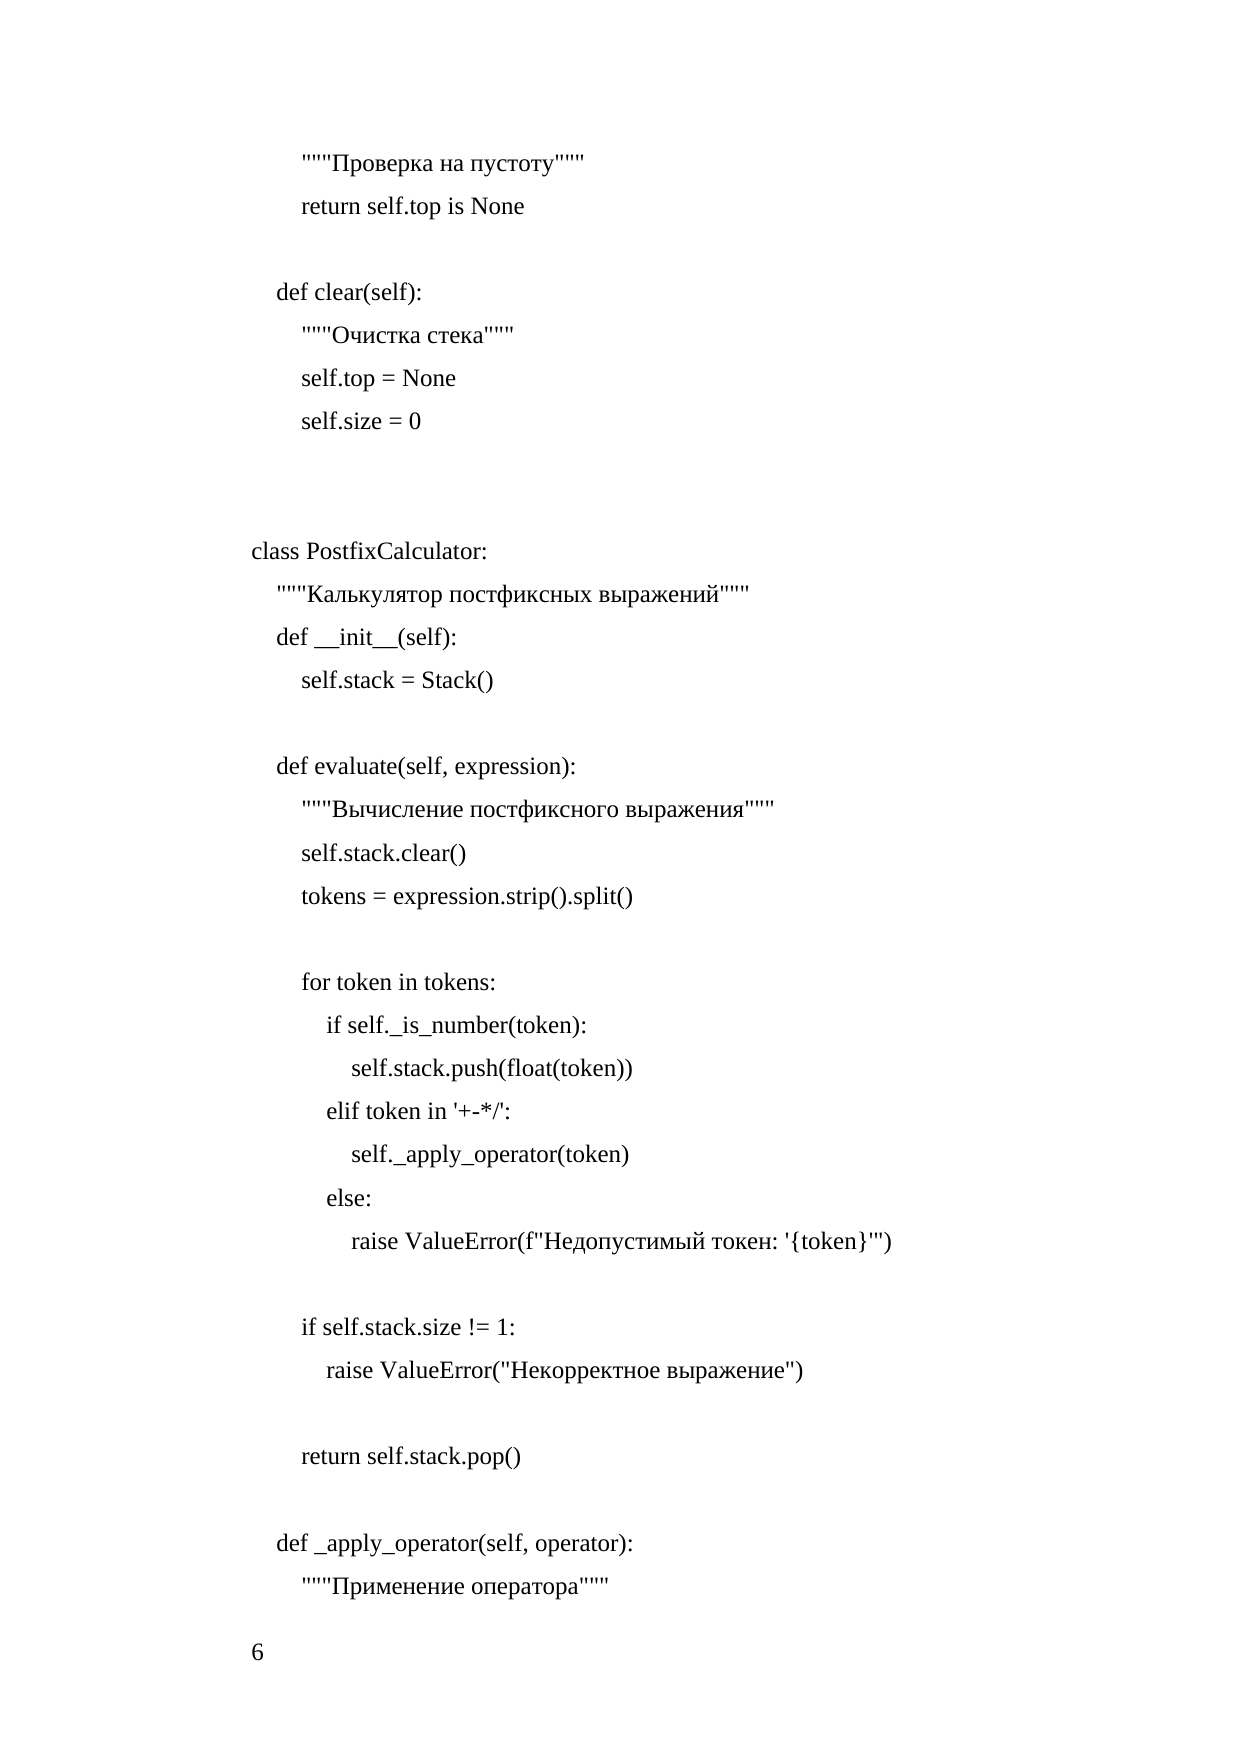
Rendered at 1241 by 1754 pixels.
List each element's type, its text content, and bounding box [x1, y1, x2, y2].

text if self.stack.size != 1: [177, 1312, 1152, 1341]
text self.size = 0 [177, 406, 1152, 435]
text self.stack.push(float(token)) [177, 1053, 1152, 1082]
text self.top = None [177, 363, 1152, 392]
text """Применение оператора""" [177, 1571, 1152, 1599]
text """Очистка стека""" [177, 320, 1152, 349]
text self.stack.clear() [177, 838, 1152, 866]
text tokens = expression.strip().split() [177, 881, 1152, 909]
text raise ValueError("Некорректное выражение") [177, 1355, 1152, 1384]
text def _apply_operator(self, operator): [177, 1528, 1152, 1556]
text self.stack = Stack() [177, 665, 1152, 694]
text for token in tokens: [177, 967, 1152, 996]
text return self.stack.pop() [177, 1441, 1152, 1470]
text if self._is_number(token): [177, 1010, 1152, 1039]
text def clear(self): [177, 277, 1152, 306]
text class PostfixCalculator: [177, 536, 1152, 564]
text """Проверка на пустоту""" [177, 148, 1152, 176]
text else: [177, 1183, 1152, 1211]
text """Вычисление постфиксного выражения""" [177, 794, 1152, 823]
text self._apply_operator(token) [177, 1139, 1152, 1168]
text """Калькулятор постфиксных выражений""" [177, 579, 1152, 608]
text return self.top is None [177, 191, 1152, 219]
text def evaluate(self, expression): [177, 751, 1152, 780]
text def __init__(self): [177, 622, 1152, 651]
text raise ValueError(f"Недопустимый токен: '{token}'") [177, 1226, 1152, 1254]
text elif token in '+-*/': [177, 1096, 1152, 1125]
